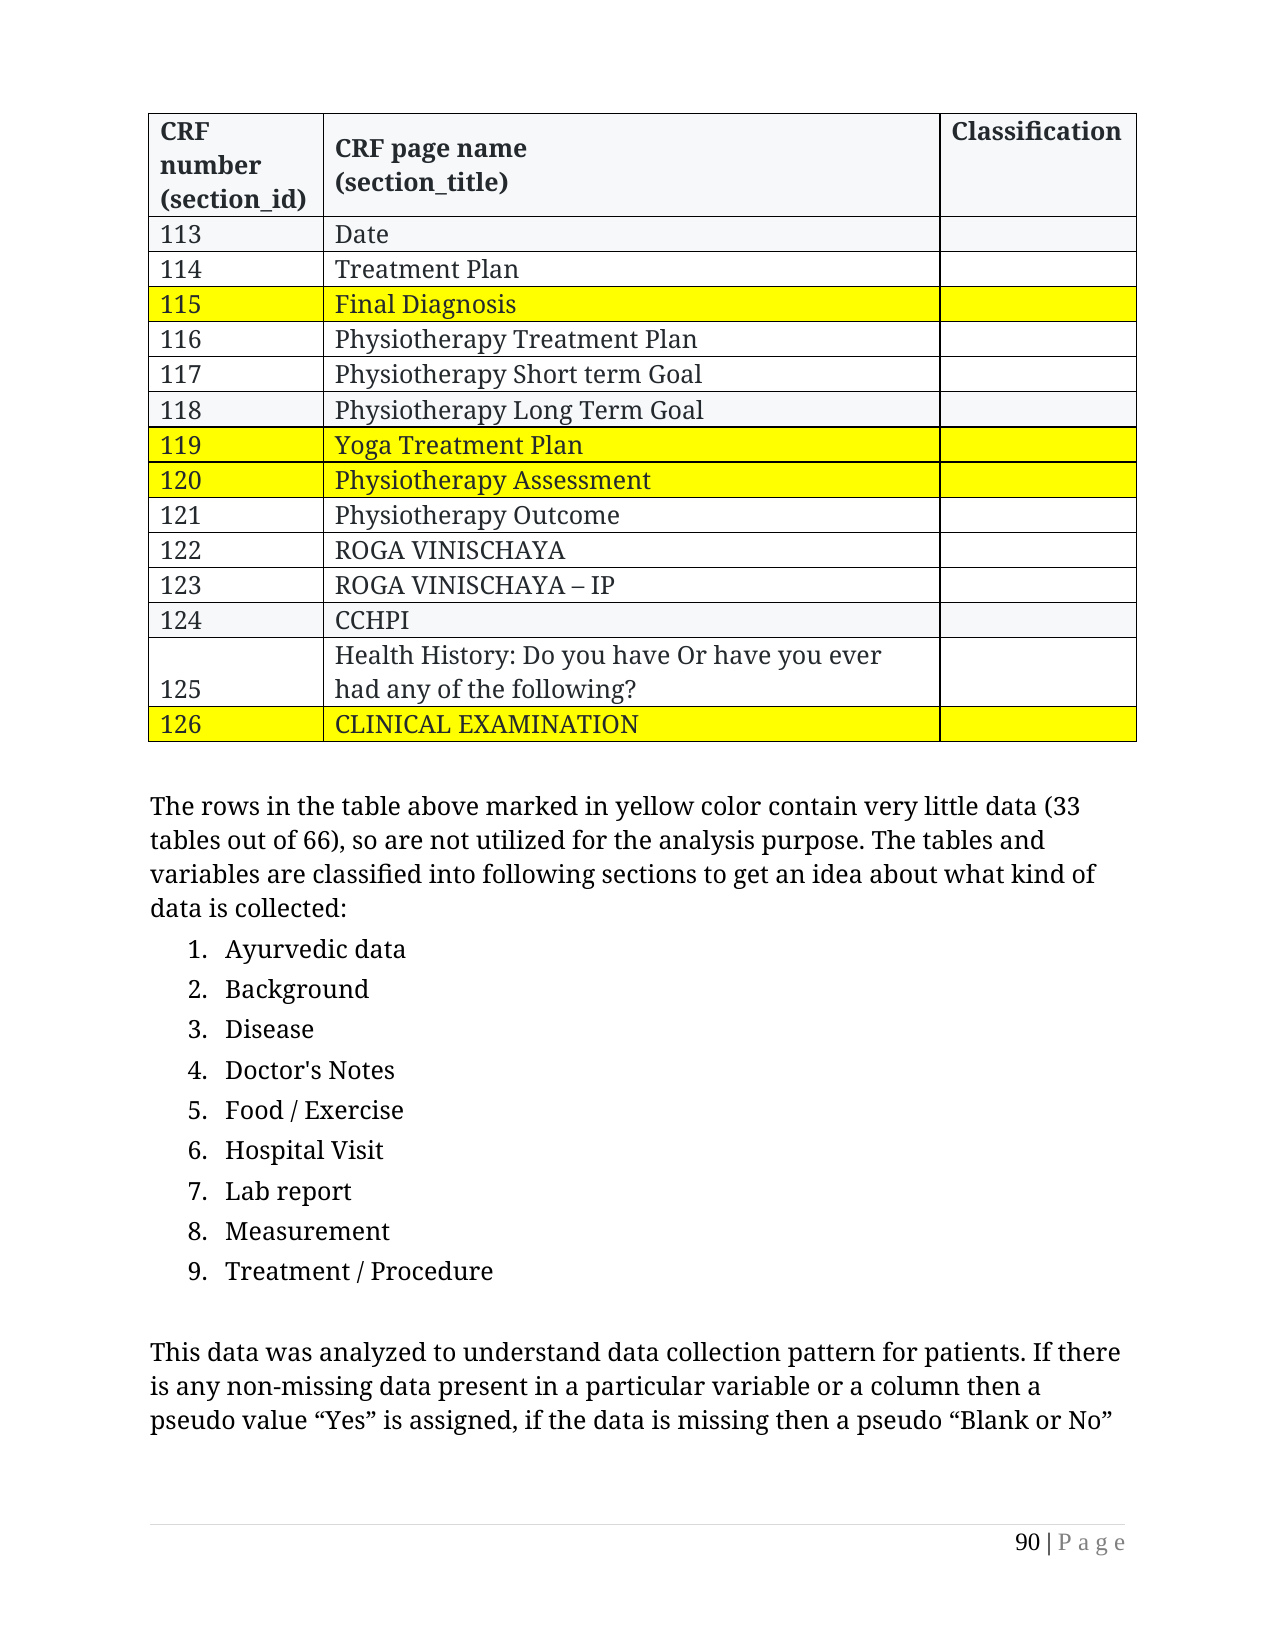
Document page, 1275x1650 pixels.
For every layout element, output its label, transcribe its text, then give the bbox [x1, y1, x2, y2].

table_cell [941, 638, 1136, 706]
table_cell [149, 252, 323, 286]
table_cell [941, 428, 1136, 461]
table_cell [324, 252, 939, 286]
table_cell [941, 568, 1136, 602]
list Disease [187, 1012, 1125, 1046]
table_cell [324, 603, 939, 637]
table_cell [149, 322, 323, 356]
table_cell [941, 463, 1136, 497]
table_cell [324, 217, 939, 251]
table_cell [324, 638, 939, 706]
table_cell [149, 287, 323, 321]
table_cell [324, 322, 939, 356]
list Lab report [187, 1173, 1125, 1207]
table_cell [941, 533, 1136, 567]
list Background [187, 972, 1125, 1006]
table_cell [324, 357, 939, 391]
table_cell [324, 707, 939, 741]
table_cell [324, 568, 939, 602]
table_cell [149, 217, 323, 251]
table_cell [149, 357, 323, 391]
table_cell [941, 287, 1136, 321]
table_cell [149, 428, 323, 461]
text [150, 1334, 1125, 1437]
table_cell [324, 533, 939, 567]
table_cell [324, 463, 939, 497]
list Hospital Visit [187, 1133, 1125, 1167]
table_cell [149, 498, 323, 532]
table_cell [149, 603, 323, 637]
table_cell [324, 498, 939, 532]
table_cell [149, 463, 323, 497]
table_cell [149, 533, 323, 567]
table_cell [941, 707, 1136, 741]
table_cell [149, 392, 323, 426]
list Doctor's Notes [187, 1052, 1125, 1086]
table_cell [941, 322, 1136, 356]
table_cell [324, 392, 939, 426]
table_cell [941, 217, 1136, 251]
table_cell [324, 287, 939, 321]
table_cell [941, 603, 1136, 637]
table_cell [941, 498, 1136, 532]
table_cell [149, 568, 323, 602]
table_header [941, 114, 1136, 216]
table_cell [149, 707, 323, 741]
list Food / Exercise [187, 1093, 1125, 1127]
list Ayurvedic data [187, 931, 1125, 965]
list Treatment / Procedure [187, 1254, 1125, 1288]
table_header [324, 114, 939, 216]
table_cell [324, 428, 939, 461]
text The rows in the table above marked in yellow color contain very little data (33 tables out of 66), so are not utilized for the analysis purpose. The tables and variables are classified into following sections to get an idea about what kind of data is collected: [150, 789, 1125, 925]
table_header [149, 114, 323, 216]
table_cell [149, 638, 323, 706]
list Measurement [187, 1213, 1125, 1248]
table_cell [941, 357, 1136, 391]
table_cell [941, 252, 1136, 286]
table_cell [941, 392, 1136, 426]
